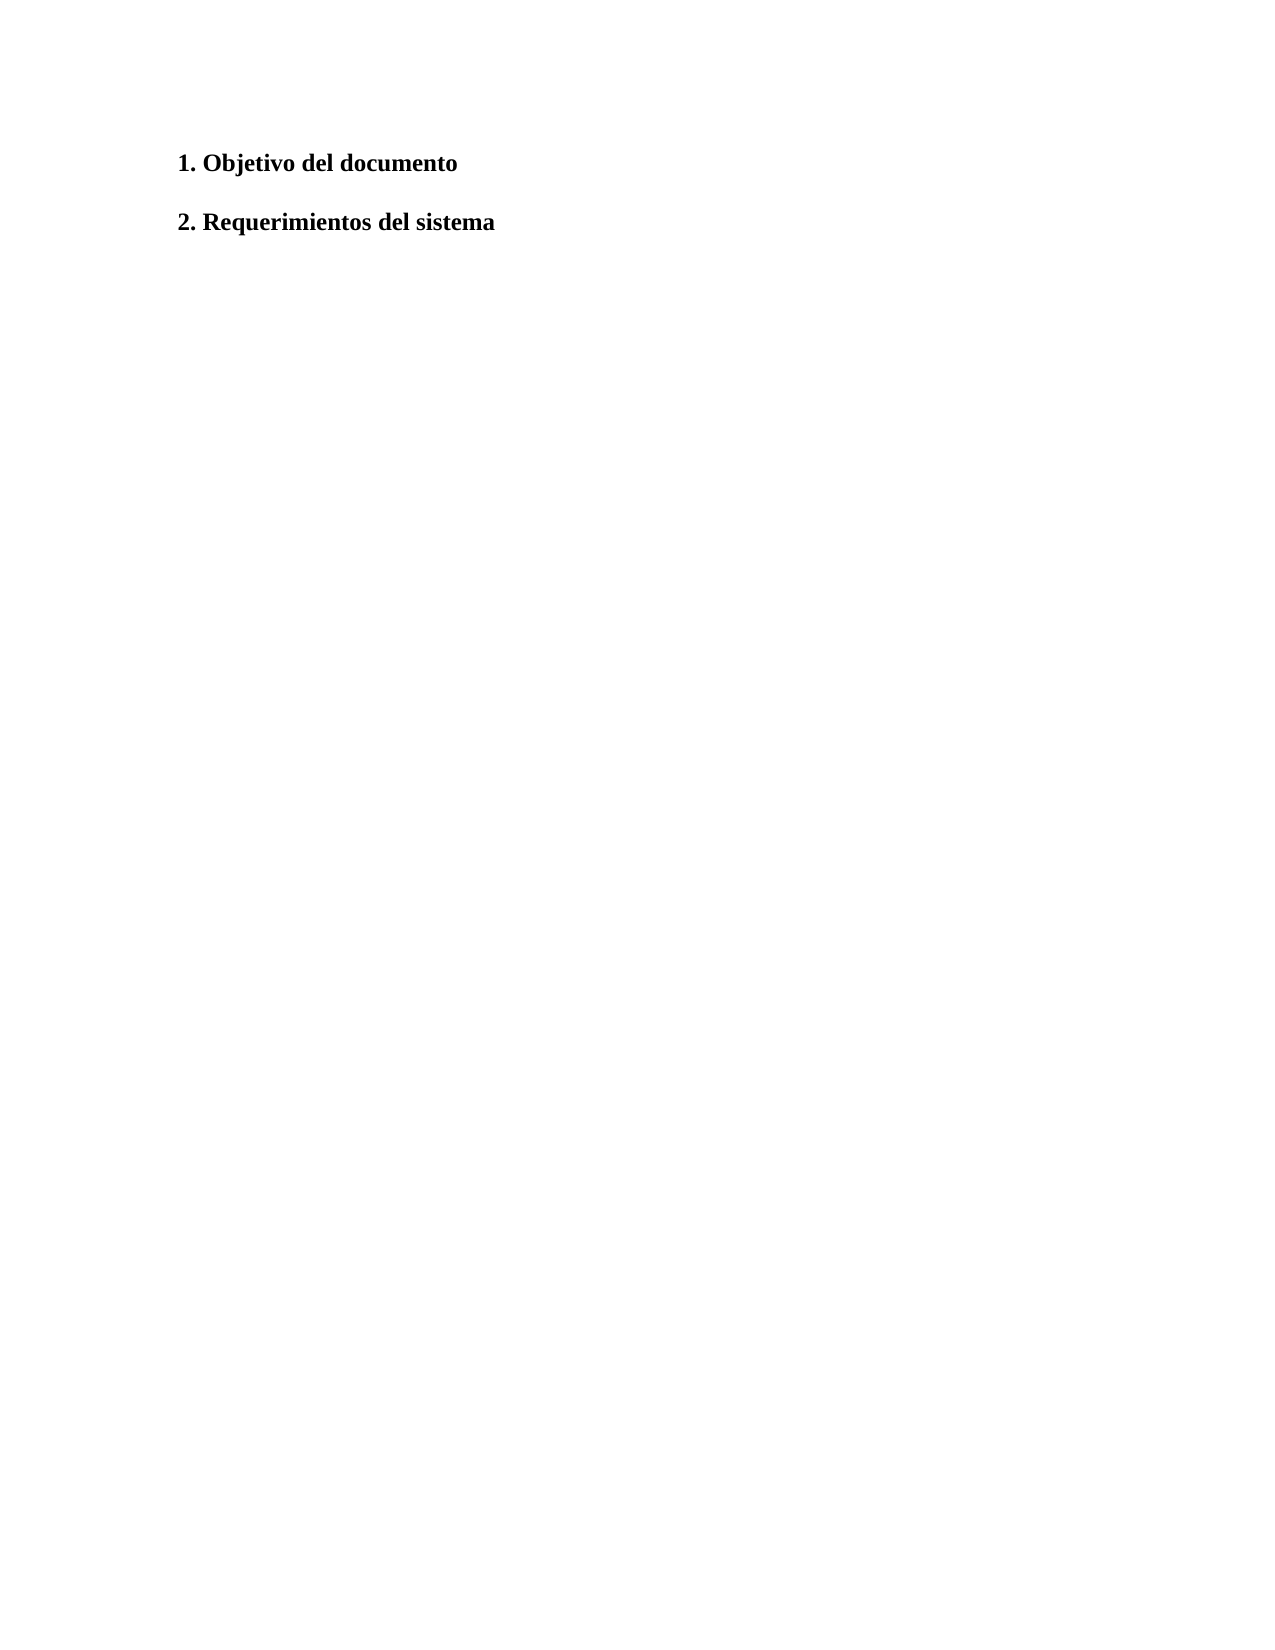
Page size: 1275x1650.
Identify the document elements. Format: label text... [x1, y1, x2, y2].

text 1. Objetivo del documento [177, 148, 1098, 176]
text 2. Requerimientos del sistema [177, 207, 1098, 236]
